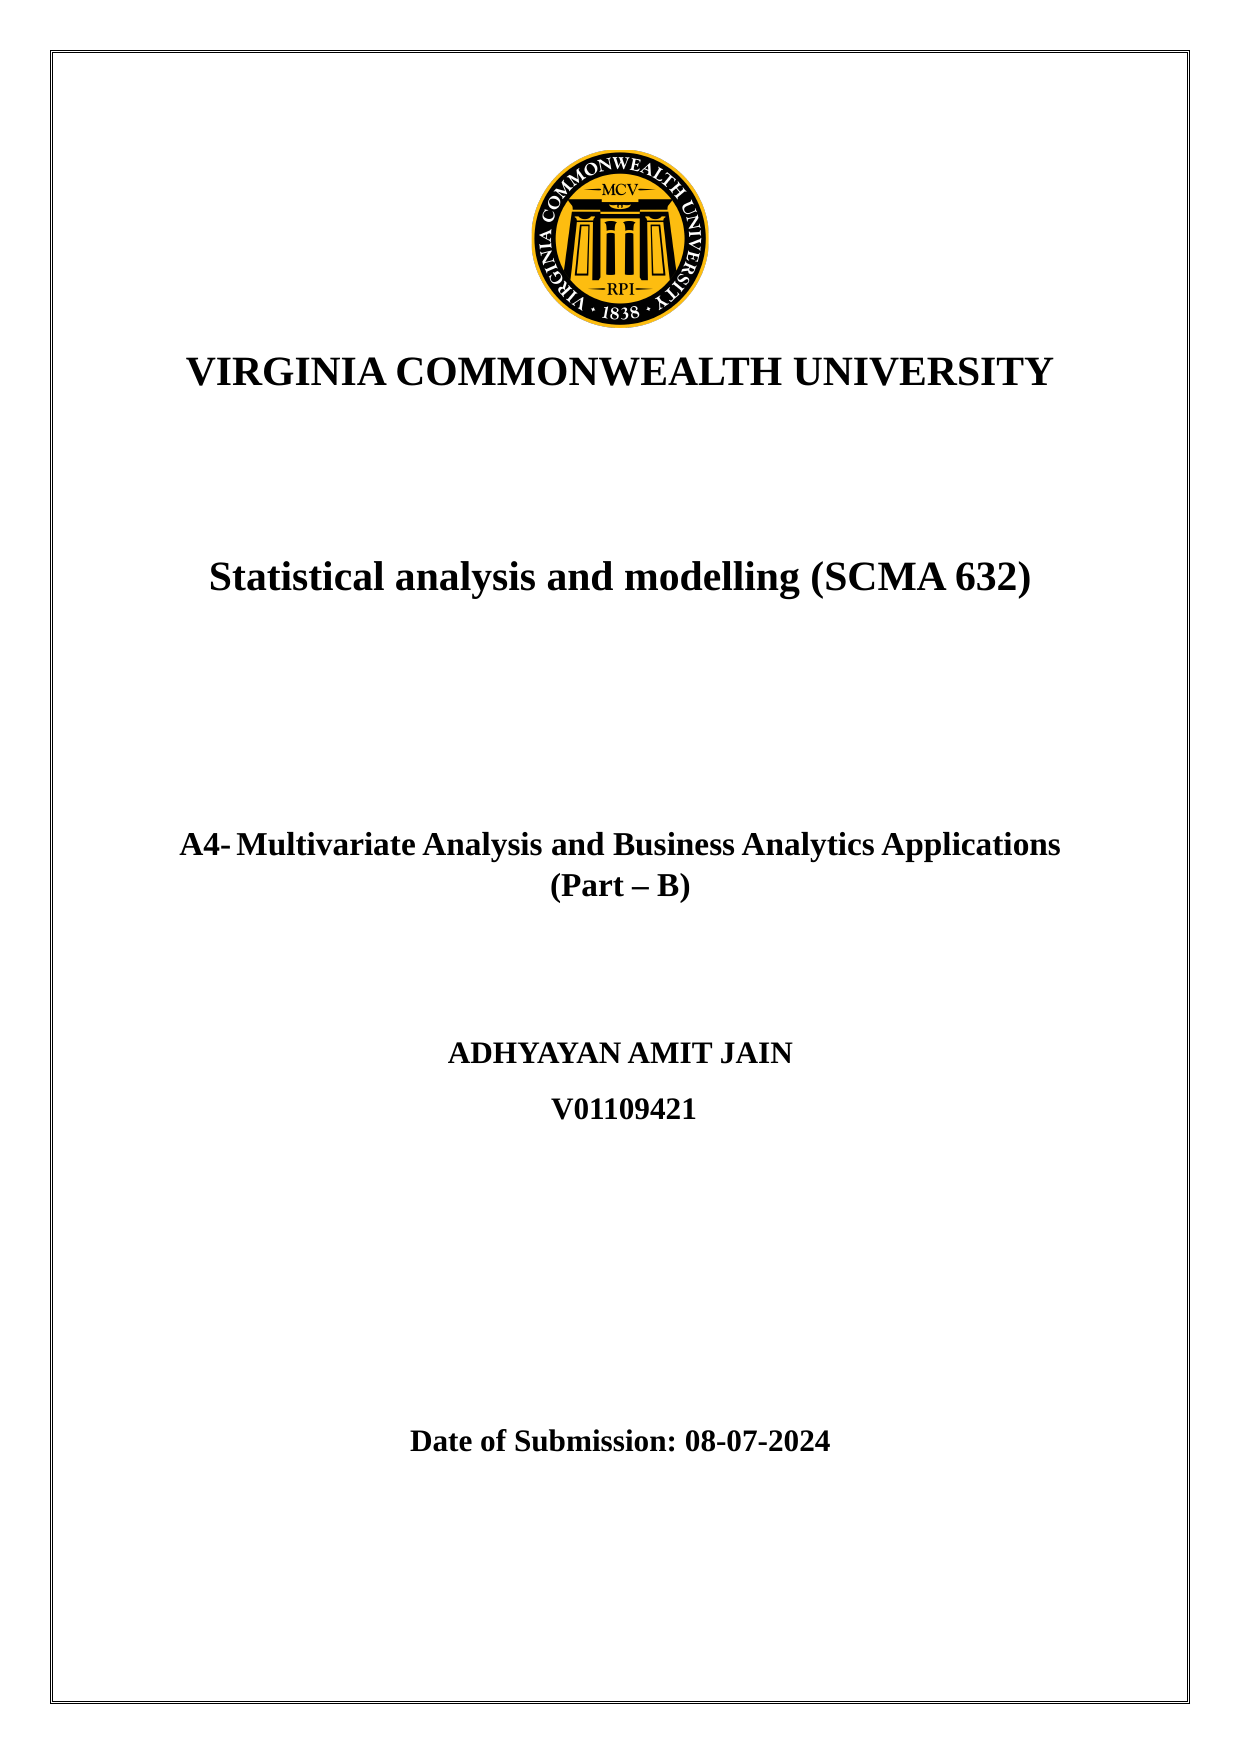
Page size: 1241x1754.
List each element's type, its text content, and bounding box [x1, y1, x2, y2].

text ADHYAYAN AMIT JAIN [150, 1034, 1090, 1071]
text A4- Multivariate Analysis and Business Analytics Applications (Part – B) [150, 824, 1090, 904]
text VIRGINIA COMMONWEALTH UNIVERSITY [150, 346, 1090, 394]
picture [531, 150, 709, 328]
text V01109421 [150, 1090, 1090, 1126]
text Statistical analysis and modelling (SCMA 632) [150, 551, 1090, 599]
text Date of Submission: 08-07-2024 [150, 1422, 1090, 1458]
